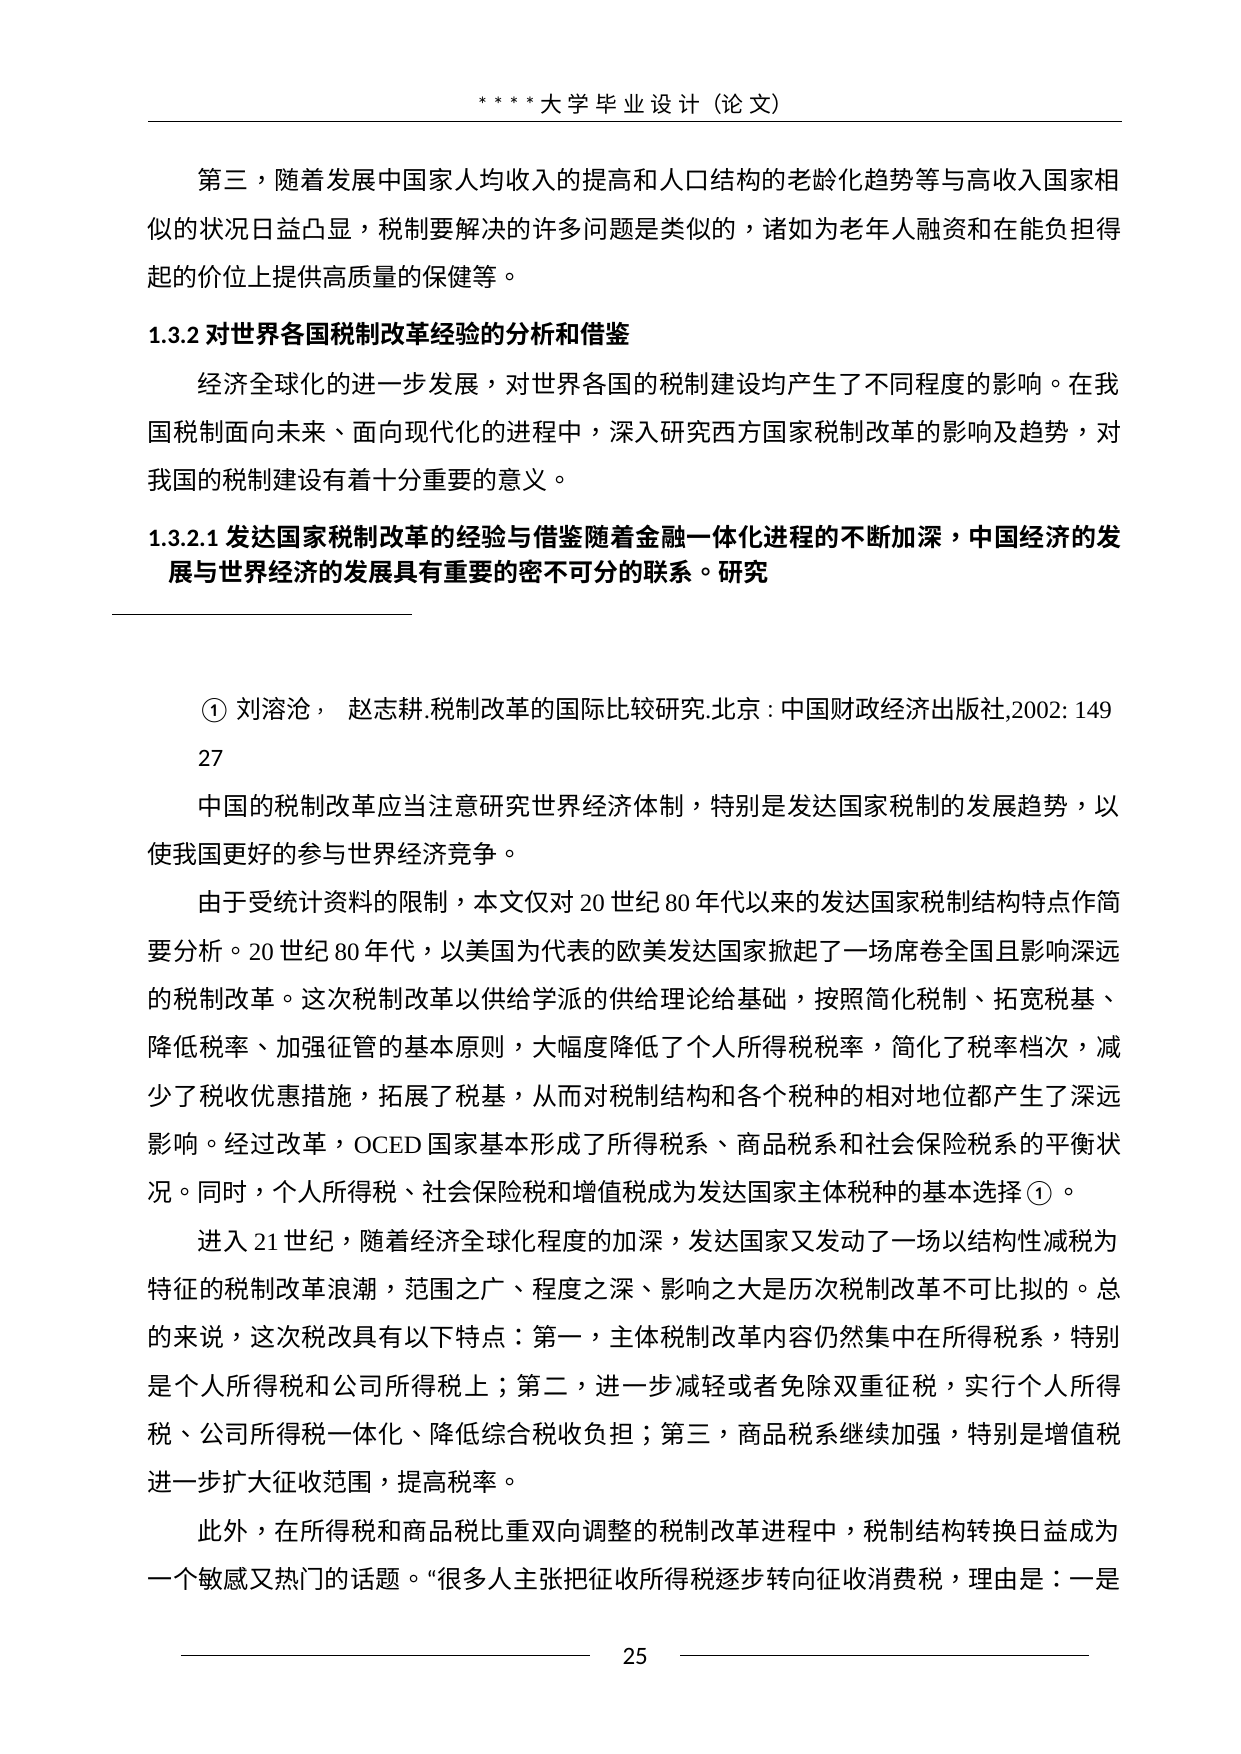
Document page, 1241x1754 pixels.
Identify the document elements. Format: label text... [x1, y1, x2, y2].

text 由于受统计资料的限制，本文仅对20世纪80年代以来的发达国家税制结构特点作简要分析。20世纪80年代，以美国为代表的欧美发达国家掀起了一场席卷全国且影响深远的税制改革。这次税制改革以供给学派的供给理论给基础，按照简化税制、拓宽税基、降低税率、加强征管的基本原则，大幅度降低了个人所得税税率，简化了税率档次，减少了税收优惠措施，拓展了税基，从而对税制结构和各个税种的相对地位都产生了深远影响。经过改革，OCED国家基本形成了所得税系、商品税系和社会保险税系的平衡状况。同时，个人所得税、社会保险税和增值税成为发达国家主体税种的基本选择①。 [148, 869, 1122, 1208]
text 经济全球化的进一步发展，对世界各国的税制建设均产生了不同程度的影响。在我国税制面向未来、面向现代化的进程中，深入研究西方国家税制改革的影响及趋势，对我国的税制建设有着十分重要的意义。 [148, 351, 1122, 496]
text 进入21世纪，随着经济全球化程度的加深，发达国家又发动了一场以结构性减税为特征的税制改革浪潮，范围之广、程度之深、影响之大是历次税制改革不可比拟的。总的来说，这次税改具有以下特点：第一，主体税制改革内容仍然集中在所得税系，特别是个人所得税和公司所得税上；第二，进一步减轻或者免除双重征税，实行个人所得税、公司所得税一体化、降低综合税收负担；第三，商品税系继续加强，特别是增值税进一步扩大征收范围，提高税率。 [148, 1208, 1122, 1498]
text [148, 1498, 1122, 1594]
subtitle 1.3.2.1 发达国家税制改革的经验与借鉴随着金融一体化进程的不断加深，中国经济的发展与世界经济的发展具有重要的密不可分的联系。研究 [148, 520, 1122, 588]
text 中国的税制改革应当注意研究世界经济体制，特别是发达国家税制的发展趋势，以使我国更好的参与世界经济竞争。 [148, 773, 1122, 869]
subtitle 1.3.2 对世界各国税制改革经验的分析和借鉴 [148, 317, 1122, 351]
text 27 [148, 724, 1122, 773]
text ①刘溶沧， 赵志耕.税制改革的国际比较研究.北京：中国财政经济出版社,2002: 149 [148, 676, 1122, 724]
text 第三，随着发展中国家人均收入的提高和人口结构的老龄化趋势等与高收入国家相似的状况日益凸显，税制要解决的许多问题是类似的，诸如为老年人融资和在能负担得起的价位上提供高质量的保健等。 [148, 148, 1122, 293]
